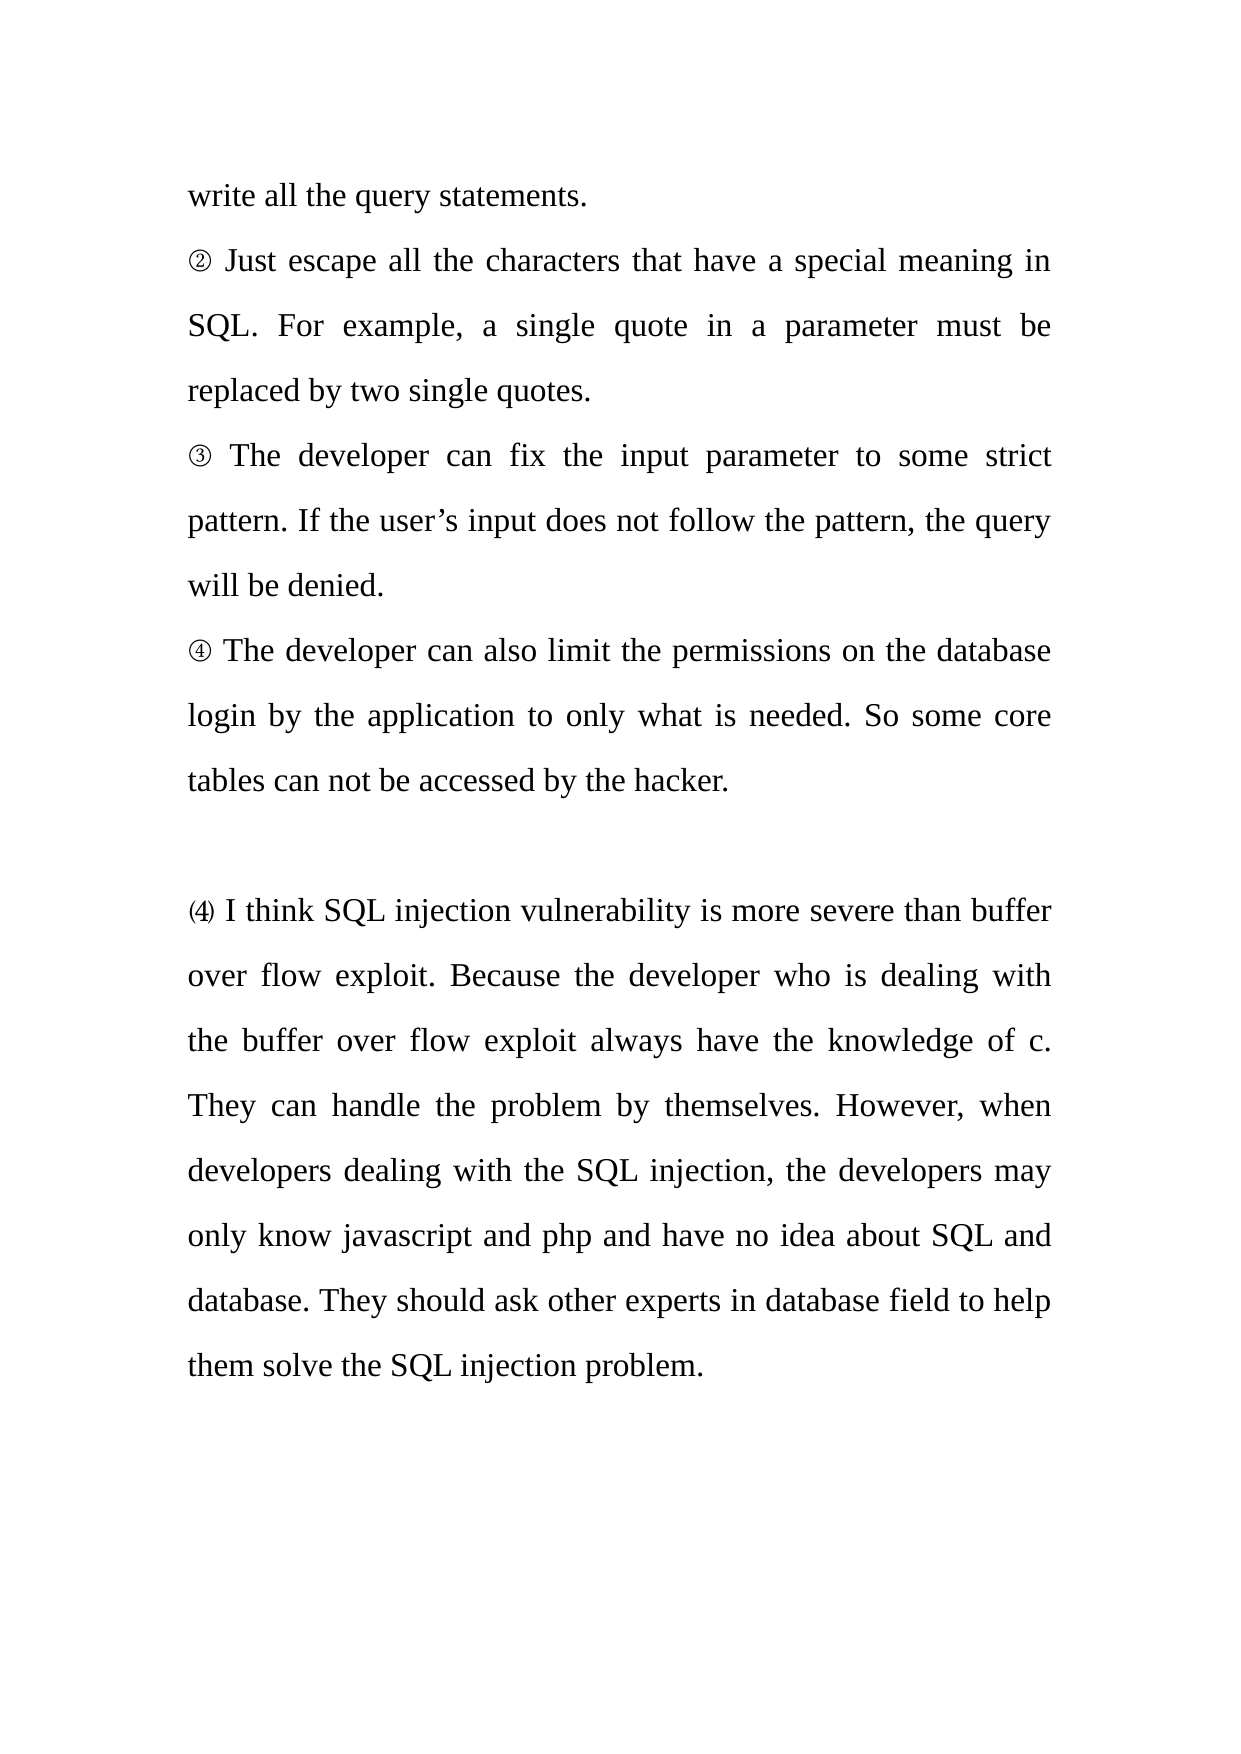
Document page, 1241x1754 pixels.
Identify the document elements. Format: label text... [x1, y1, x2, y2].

text ② Just escape all the characters that have a special meaning in SQL. For example, a single quote in a parameter must be replaced by two single quotes. [187, 227, 1053, 422]
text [187, 162, 1053, 227]
text ④ The developer can also limit the permissions on the database login by the application to only what is needed. So some core tables can not be accessed by the hacker. [187, 617, 1053, 812]
text ⑷ I think SQL injection vulnerability is more severe than buffer over flow exploit. Because the developer who is dealing with the buffer over flow exploit always have the knowledge of c. They can handle the problem by themselves. However, when developers dealing with the SQL injection, the developers may only know javascript and php and have no idea about SQL and database. They should ask other experts in database field to help them solve the SQL injection problem. [187, 877, 1053, 1397]
text ③ The developer can fix the input parameter to some strict pattern. If the user’s input does not follow the pattern, the query will be denied. [187, 422, 1053, 617]
